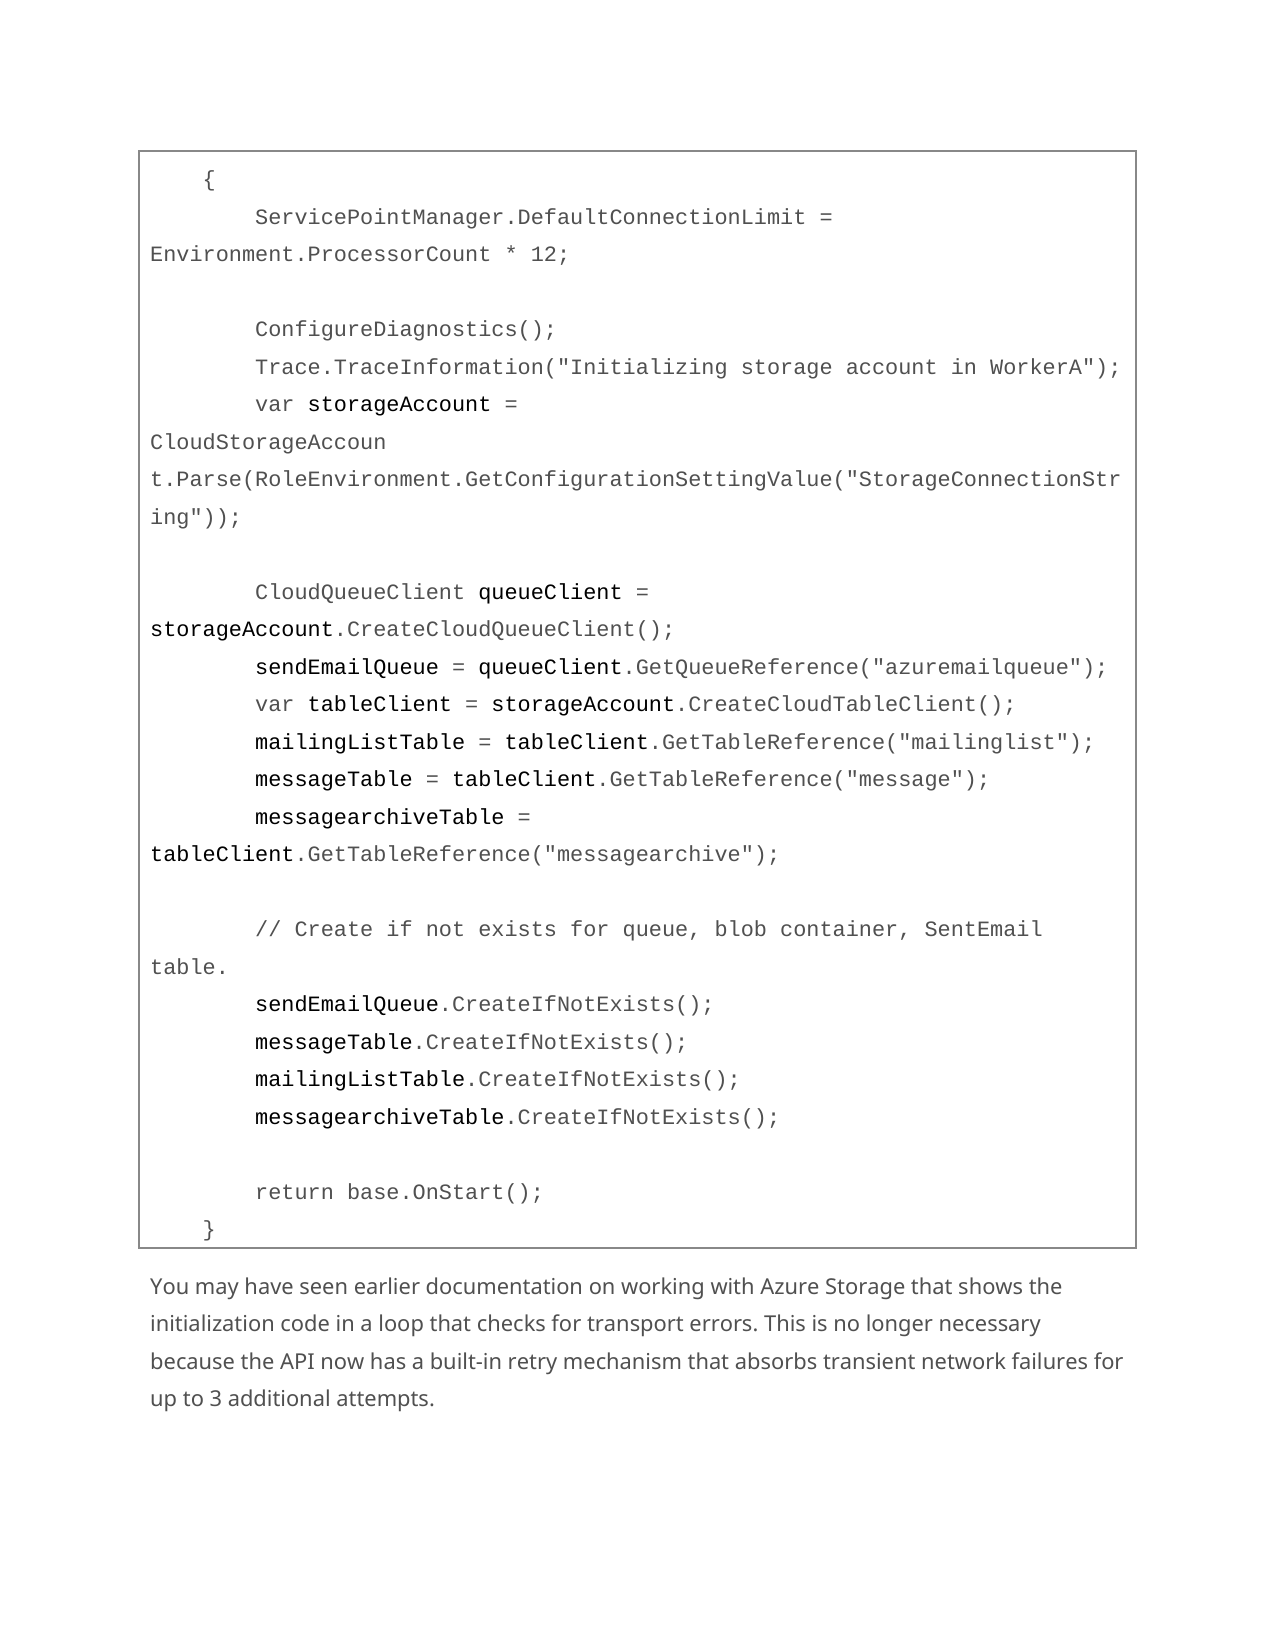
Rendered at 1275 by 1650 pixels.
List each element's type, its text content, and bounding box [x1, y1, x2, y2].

text You may have seen earlier documentation on working with Azure Storage that shows the initialization code in a loop that checks for transport errors. This is no longer necessary because the API now has a built-in retry mechanism that absorbs transient network failures for up to 3 additional attempts. [150, 1263, 1125, 1413]
text mailingListTable = tableClient.GetTableReference("mailinglist"); [150, 718, 1125, 756]
text { [140, 152, 1135, 193]
text // Create if not exists for queue, blob container, SentEmail table. [150, 906, 1125, 981]
text ConfigureDiagnostics(); [150, 306, 1125, 343]
text CloudQueueClient queueClient = storageAccount.CreateCloudQueueClient(); [150, 568, 1125, 643]
text sendEmailQueue.CreateIfNotExists(); [150, 981, 1125, 1018]
text messageTable = tableClient.GetTableReference("message"); [150, 756, 1125, 793]
text messagearchiveTable = tableClient.GetTableReference("messagearchive"); [150, 793, 1125, 868]
text } [140, 1200, 1135, 1247]
text Trace.TraceInformation("Initializing storage account in WorkerA"); [150, 343, 1125, 381]
text messagearchiveTable.CreateIfNotExists(); [150, 1093, 1125, 1131]
text var tableClient = storageAccount.CreateCloudTableClient(); [150, 681, 1125, 718]
text var storageAccount = CloudStorageAccount.Parse(RoleEnvironment.GetConfigurationSettingValue("StorageConnectionString")); [150, 381, 1125, 531]
text sendEmailQueue = queueClient.GetQueueReference("azuremailqueue"); [150, 643, 1125, 681]
text messageTable.CreateIfNotExists(); [150, 1018, 1125, 1056]
text mailingListTable.CreateIfNotExists(); [150, 1056, 1125, 1093]
text ServicePointManager.DefaultConnectionLimit = Environment.ProcessorCount * 12; [150, 193, 1125, 268]
text return base.OnStart(); [150, 1168, 1125, 1200]
